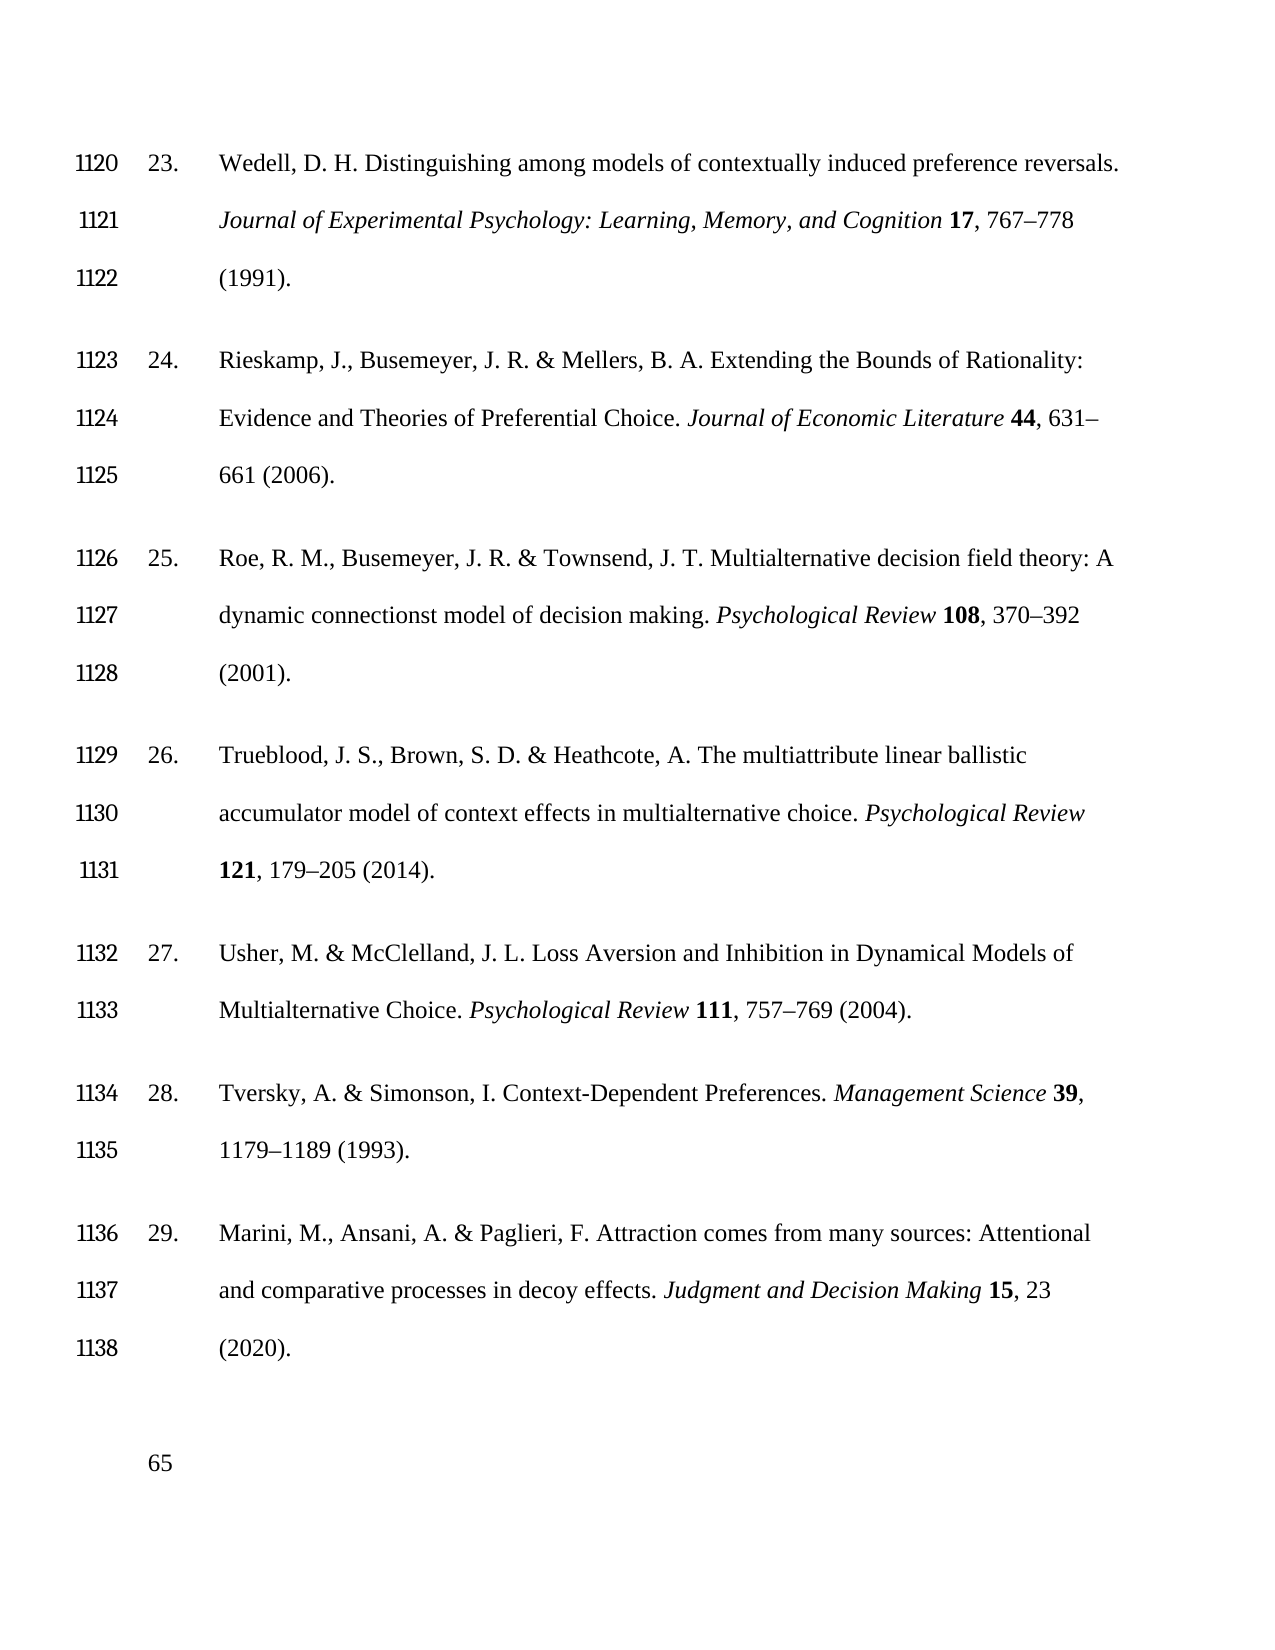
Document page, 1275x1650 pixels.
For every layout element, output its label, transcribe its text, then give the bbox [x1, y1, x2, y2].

text 26. Trueblood, J. S., Brown, S. D. & Heathcote, A. The multiattribute linear ballistic accumulator model of context effects in multialternative choice. Psychological Review 121, 179–205 (2014). [148, 740, 1127, 884]
text 27. Usher, M. & McClelland, J. L. Loss Aversion and Inhibition in Dynamical Models of Multialternative Choice. Psychological Review 111, 757–769 (2004). [148, 938, 1127, 1024]
text 24. Rieskamp, J., Busemeyer, J. R. & Mellers, B. A. Extending the Bounds of Rationality: Evidence and Theories of Preferential Choice. Journal of Economic Literature 44, 631–661 (2006). [148, 345, 1127, 489]
text 29. Marini, M., Ansani, A. & Paglieri, F. Attraction comes from many sources: Attentional and comparative processes in decoy effects. Judgment and Decision Making 15, 23 (2020). [148, 1218, 1127, 1361]
text 23. Wedell, D. H. Distinguishing among models of contextually induced preference reversals. Journal of Experimental Psychology: Learning, Memory, and Cognition 17, 767–778 (1991). [148, 148, 1127, 291]
text 25. Roe, R. M., Busemeyer, J. R. & Townsend, J. T. Multialternative decision field theory: A dynamic connectionst model of decision making. Psychological Review 108, 370–392 (2001). [148, 543, 1127, 686]
text 28. Tversky, A. & Simonson, I. Context-Dependent Preferences. Management Science 39, 1179–1189 (1993). [148, 1078, 1127, 1164]
